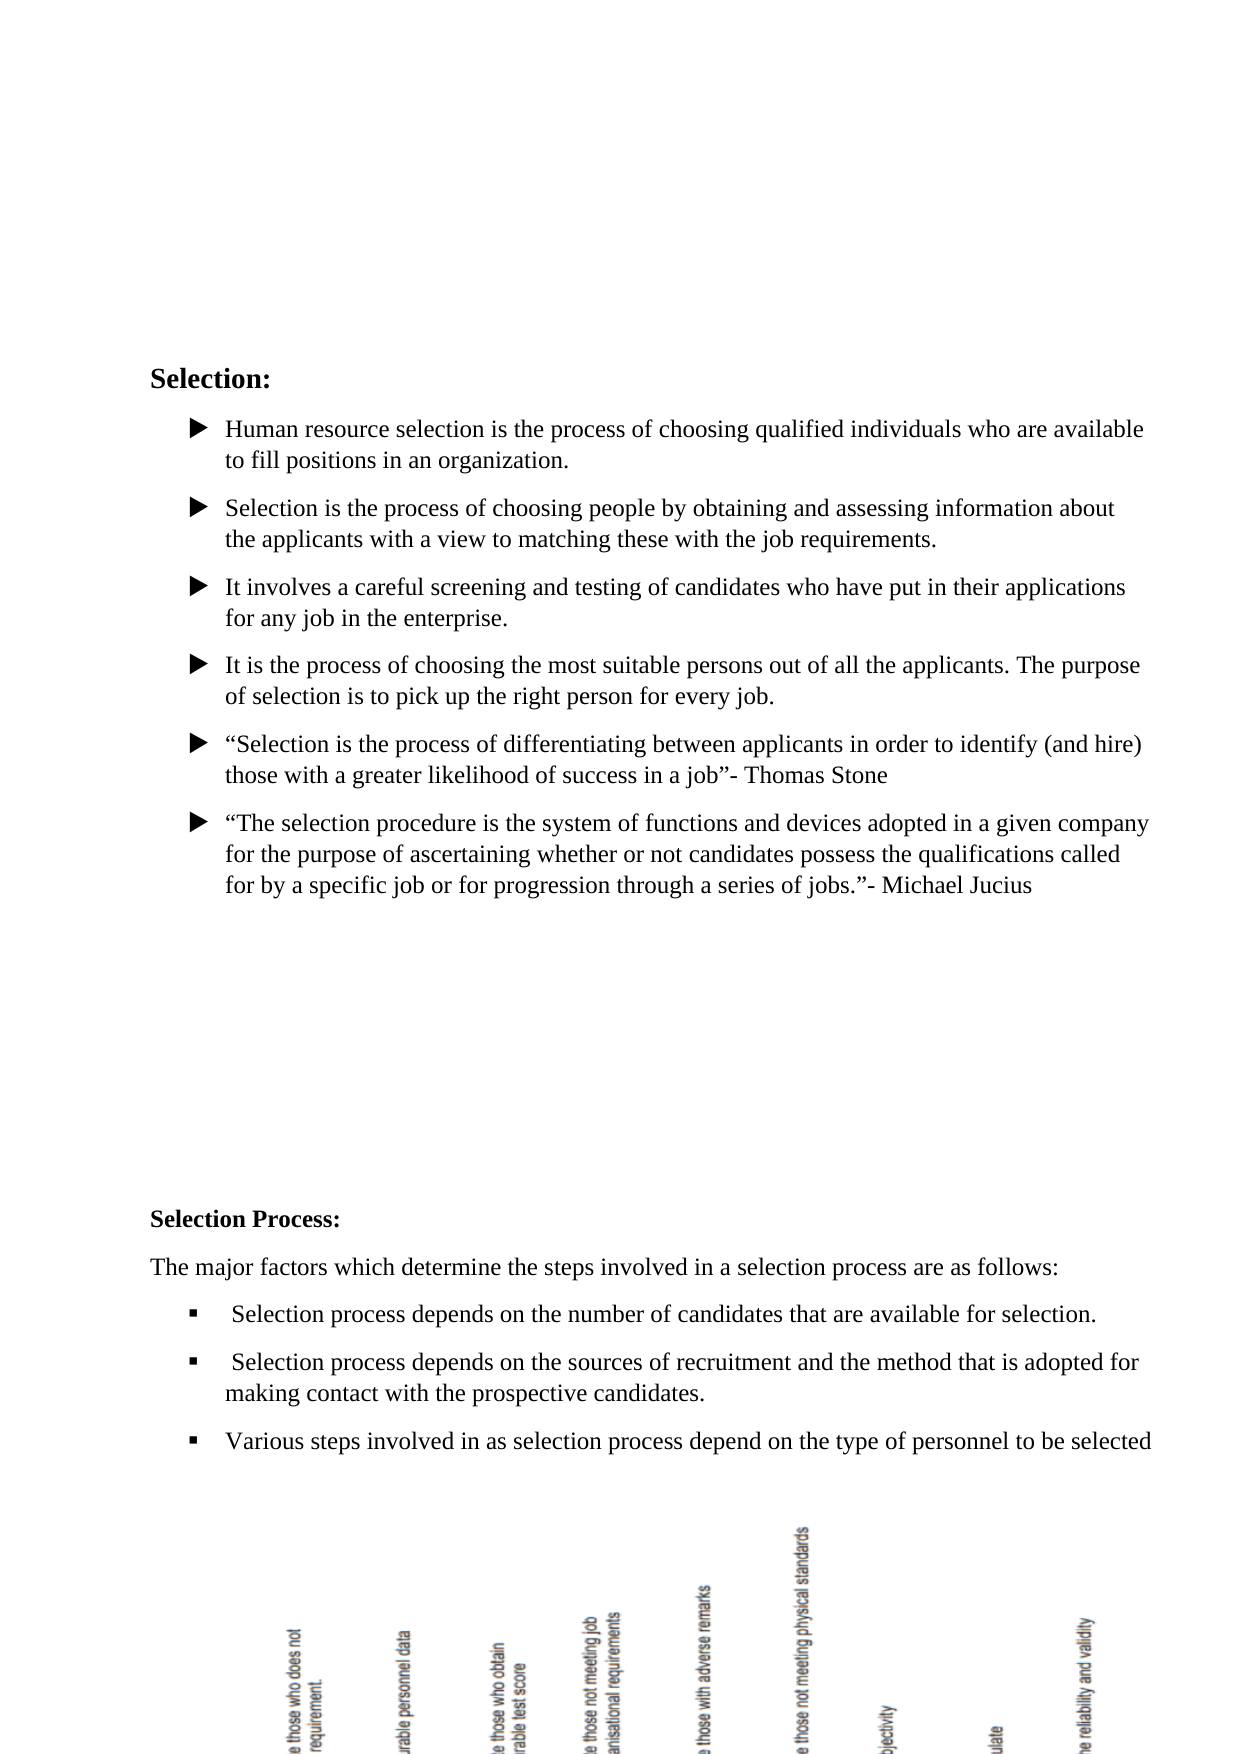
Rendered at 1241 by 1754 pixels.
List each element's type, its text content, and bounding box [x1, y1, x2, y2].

list Selection process depends on the sources of recruitment and the method that is adopted for making contact with the prospective candidates. [187, 1347, 1152, 1407]
list Human resource selection is the process of choosing qualified individuals who are available to fill positions in an organization. [187, 414, 1152, 474]
list “Selection is the process of differentiating between applicants in order to identify (and hire) those with a greater likelihood of success in a job”- Thomas Stone [187, 729, 1152, 789]
picture [163, 1504, 1141, 1754]
list “The selection procedure is the system of functions and devices adopted in a given company for the purpose of ascertaining whether or not candidates possess the qualifications called for by a specific job or for progression through a series of jobs.”- Michael Jucius [187, 808, 1152, 899]
text Selection Process: [150, 1204, 1152, 1233]
list Selection is the process of choosing people by obtaining and assessing information about the applicants with a view to matching these with the job requirements. [187, 493, 1152, 553]
list It is the process of choosing the most suitable persons out of all the applicants. The purpose of selection is to pick up the right person for every job. [187, 650, 1152, 710]
list It involves a careful screening and testing of candidates who have put in their applications for any job in the enterprise. [187, 572, 1152, 631]
text Selection: [150, 361, 1152, 395]
list Various steps involved in as selection process depend on the type of personnel to be selected [187, 1426, 1152, 1454]
text The major factors which determine the steps involved in a selection process are as follows: [150, 1252, 1152, 1280]
list Selection process depends on the number of candidates that are available for selection. [187, 1299, 1152, 1328]
